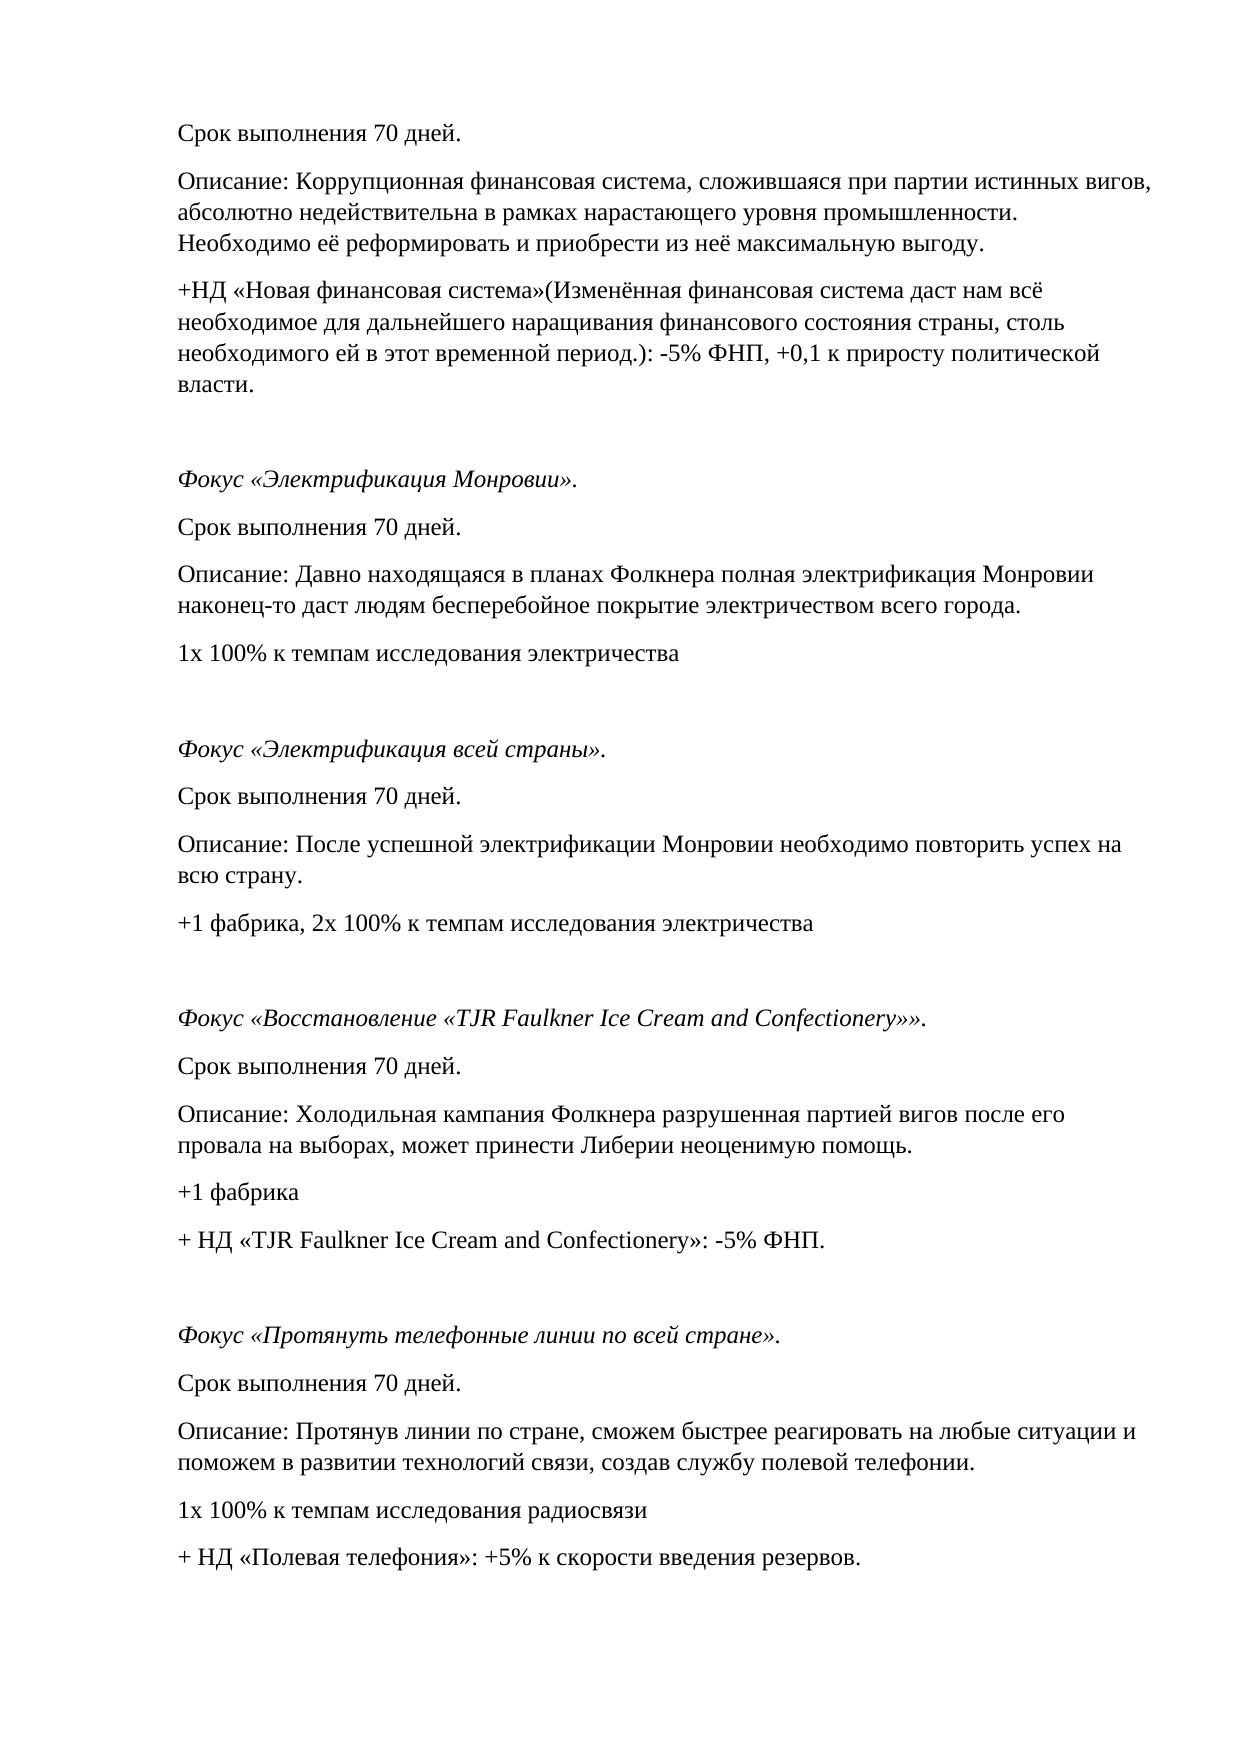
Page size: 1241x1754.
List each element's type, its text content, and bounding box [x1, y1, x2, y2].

text Описание: Протянув линии по стране, сможем быстрее реагировать на любые ситуации и поможем в развитии технологий связи, создав службу полевой телефонии. [177, 1416, 1152, 1476]
text +1 фабрика [177, 1177, 1152, 1206]
text 1х 100% к темпам исследования радиосвязи [177, 1495, 1152, 1523]
text + НД «TJR Faulkner Ice Cream and Confectionery»: -5% ФНП. [177, 1225, 1152, 1254]
text Описание: Давно находящаяся в планах Фолкнера полная электрификация Монровии наконец-то даст людям бесперебойное покрытие электричеством всего города. [177, 559, 1152, 619]
text + НД «Полевая телефония»: +5% к скорости введения резервов. [177, 1542, 1152, 1571]
text Срок выполнения 70 дней. [177, 781, 1152, 810]
text 1х 100% к темпам исследования электричества [177, 638, 1152, 667]
text Срок выполнения 70 дней. [177, 1051, 1152, 1080]
text Описание: Холодильная кампания Фолкнера разрушенная партией вигов после его провала на выборах, может принести Либерии неоценимую помощь. [177, 1099, 1152, 1158]
text Фокус «Электрификация Монровии». [177, 464, 1152, 493]
text Фокус «Электрификация всей страны». [177, 734, 1152, 762]
text Срок выполнения 70 дней. [177, 512, 1152, 541]
text Описание: Коррупционная финансовая система, сложившаяся при партии истинных вигов, абсолютно недействительна в рамках нарастающего уровня промышленности. Необходимо её реформировать и приобрести из неё максимальную выгоду. [177, 166, 1152, 257]
text Срок выполнения 70 дней. [177, 118, 1152, 147]
text +1 фабрика, 2х 100% к темпам исследования электричества [177, 908, 1152, 937]
text Описание: После успешной электрификации Монровии необходимо повторить успех на всю страну. [177, 829, 1152, 889]
text Фокус «Протянуть телефонные линии по всей стране». [177, 1321, 1152, 1349]
text Срок выполнения 70 дней. [177, 1368, 1152, 1397]
text Фокус «Восстановление «TJR Faulkner Ice Cream and Confectionery»». [177, 1003, 1152, 1032]
